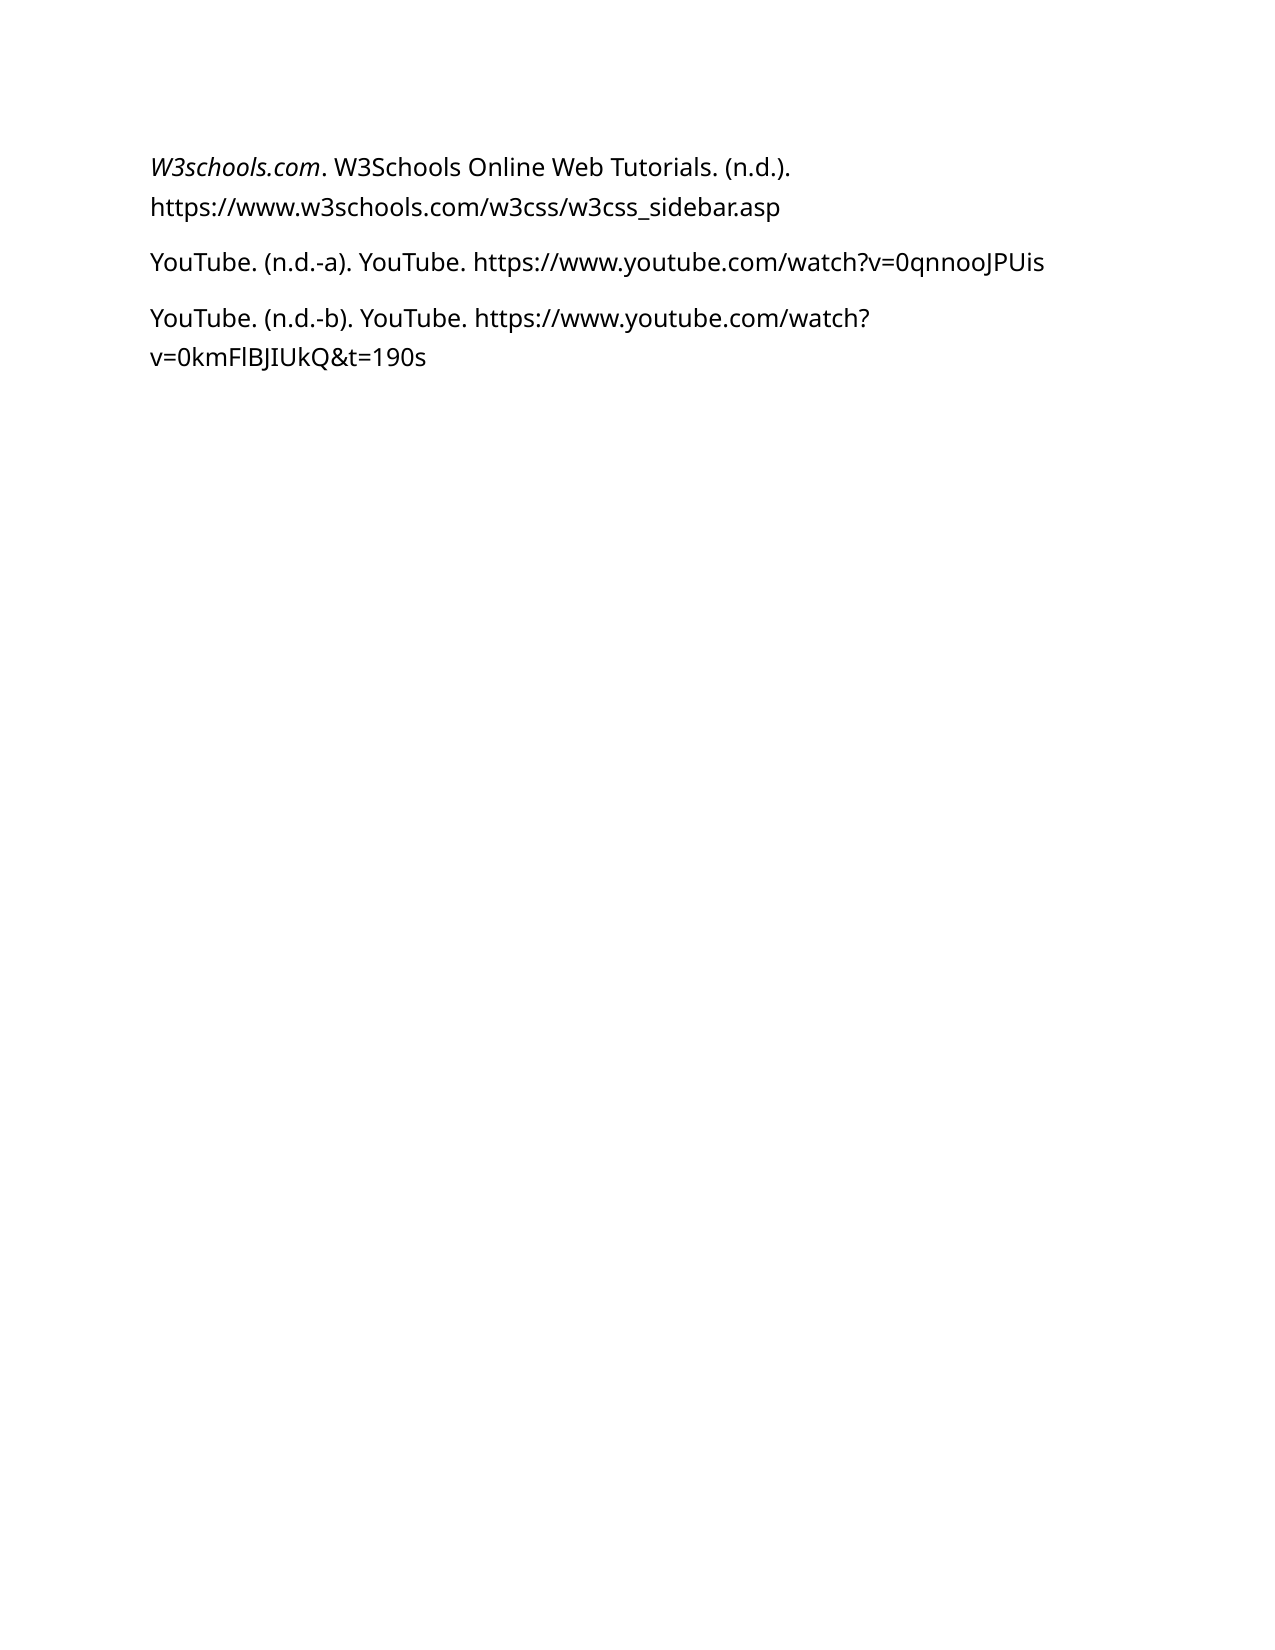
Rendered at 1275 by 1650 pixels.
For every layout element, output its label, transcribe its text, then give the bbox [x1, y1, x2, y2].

text YouTube. (n.d.-b). YouTube. https://www.youtube.com/watch?v=0kmFlBJIUkQ&t=190s [150, 301, 1125, 374]
text YouTube. (n.d.-a). YouTube. https://www.youtube.com/watch?v=0qnnooJPUis [150, 245, 1125, 279]
text W3schools.com. W3Schools Online Web Tutorials. (n.d.). https://www.w3schools.com/w3css/w3css_sidebar.asp [150, 150, 1125, 223]
